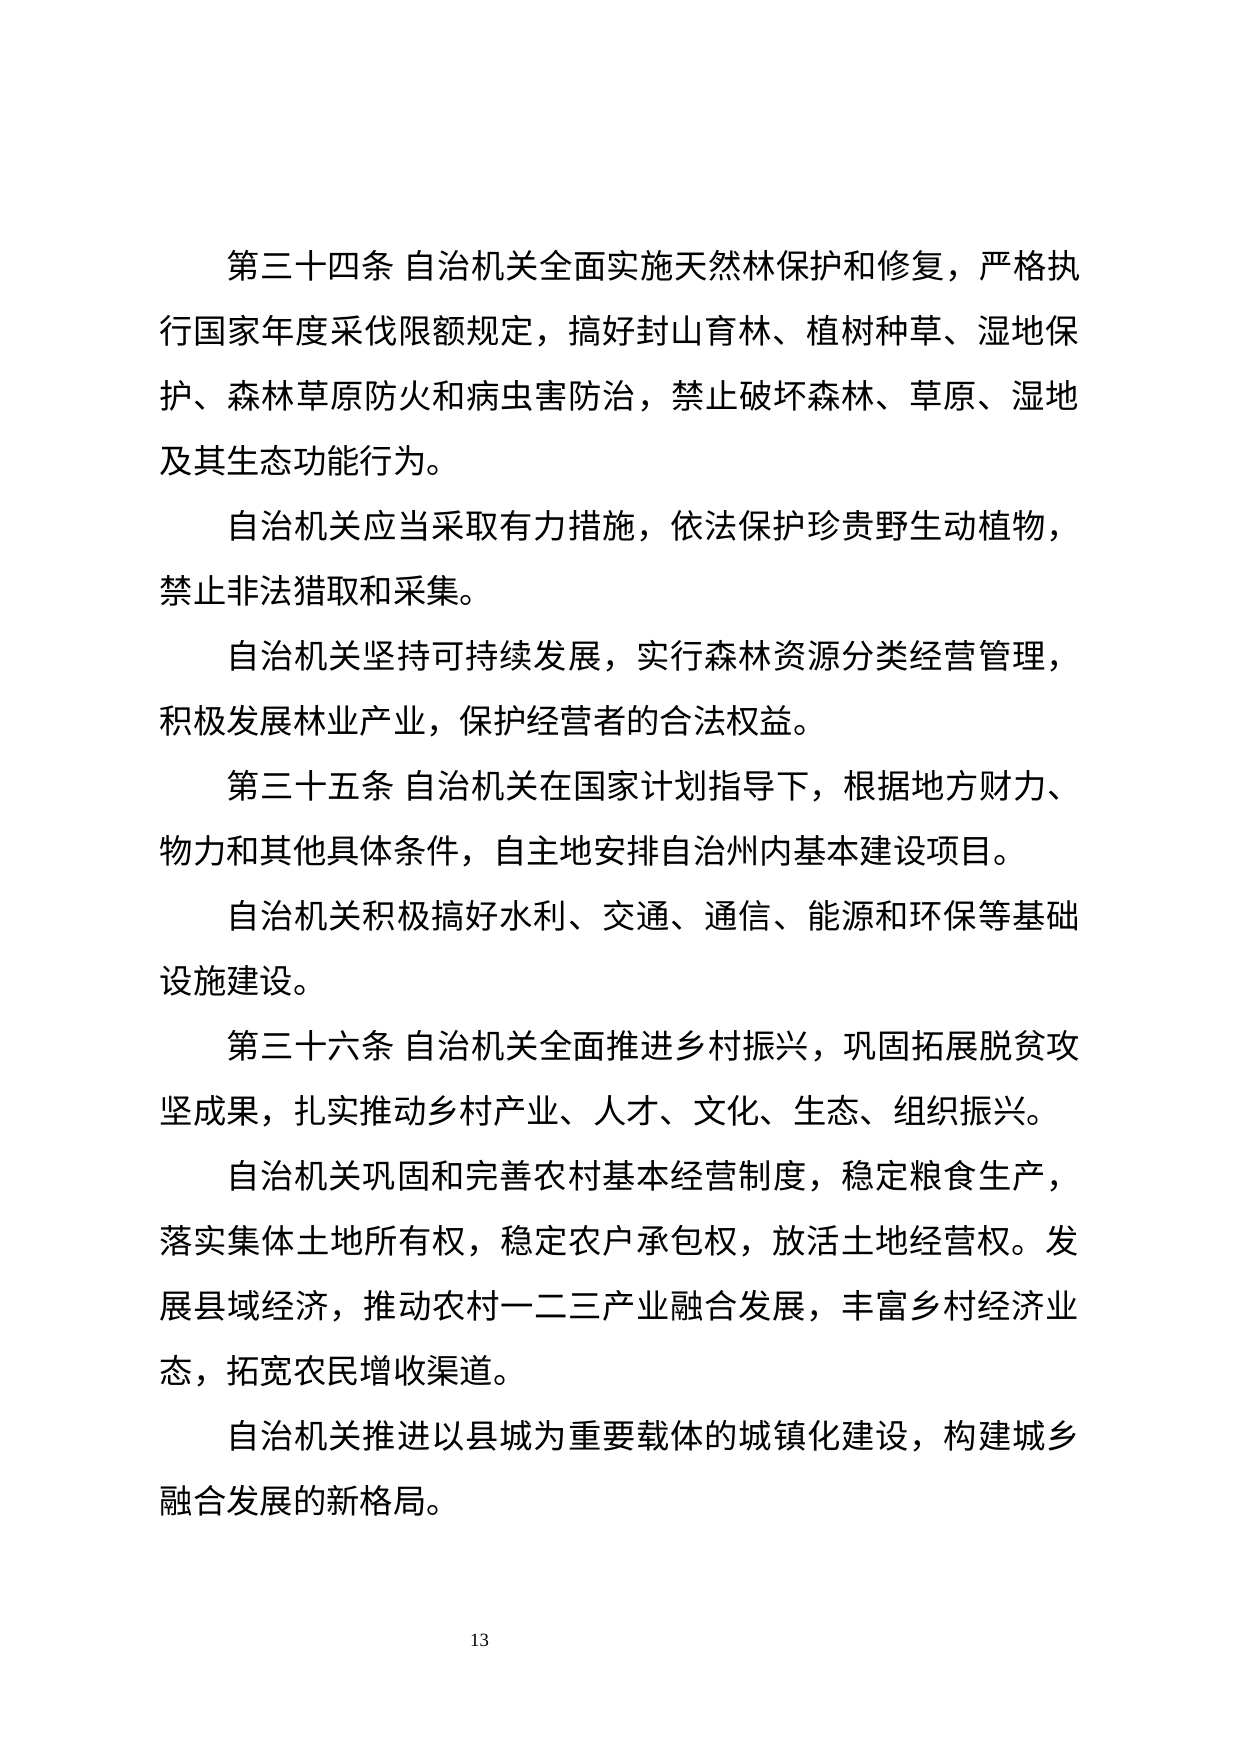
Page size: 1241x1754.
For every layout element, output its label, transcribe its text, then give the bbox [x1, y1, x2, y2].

text 自治机关应当采取有力措施，依法保护珍贵野生动植物，禁止非法猎取和采集。 [159, 491, 1081, 621]
text 第三十五条 自治机关在国家计划指导下，根据地方财力、物力和其他具体条件，自主地安排自治州内基本建设项目。 [159, 751, 1081, 881]
text 第三十四条 自治机关全面实施天然林保护和修复，严格执行国家年度采伐限额规定，搞好封山育林、植树种草、湿地保护、森林草原防火和病虫害防治，禁止破坏森林、草原、湿地及其生态功能行为。 [159, 231, 1081, 491]
text 自治机关坚持可持续发展，实行森林资源分类经营管理，积极发展林业产业，保护经营者的合法权益。 [159, 621, 1081, 751]
text 自治机关巩固和完善农村基本经营制度，稳定粮食生产，落实集体土地所有权，稳定农户承包权，放活土地经营权。发展县域经济，推动农村一二三产业融合发展，丰富乡村经济业态，拓宽农民增收渠道。 [159, 1141, 1081, 1401]
text 自治机关推进以县城为重要载体的城镇化建设，构建城乡融合发展的新格局。 [159, 1401, 1081, 1531]
text 自治机关积极搞好水利、交通、通信、能源和环保等基础设施建设。 [159, 881, 1081, 1011]
text 第三十六条 自治机关全面推进乡村振兴，巩固拓展脱贫攻坚成果，扎实推动乡村产业、人才、文化、生态、组织振兴。 [159, 1011, 1081, 1141]
